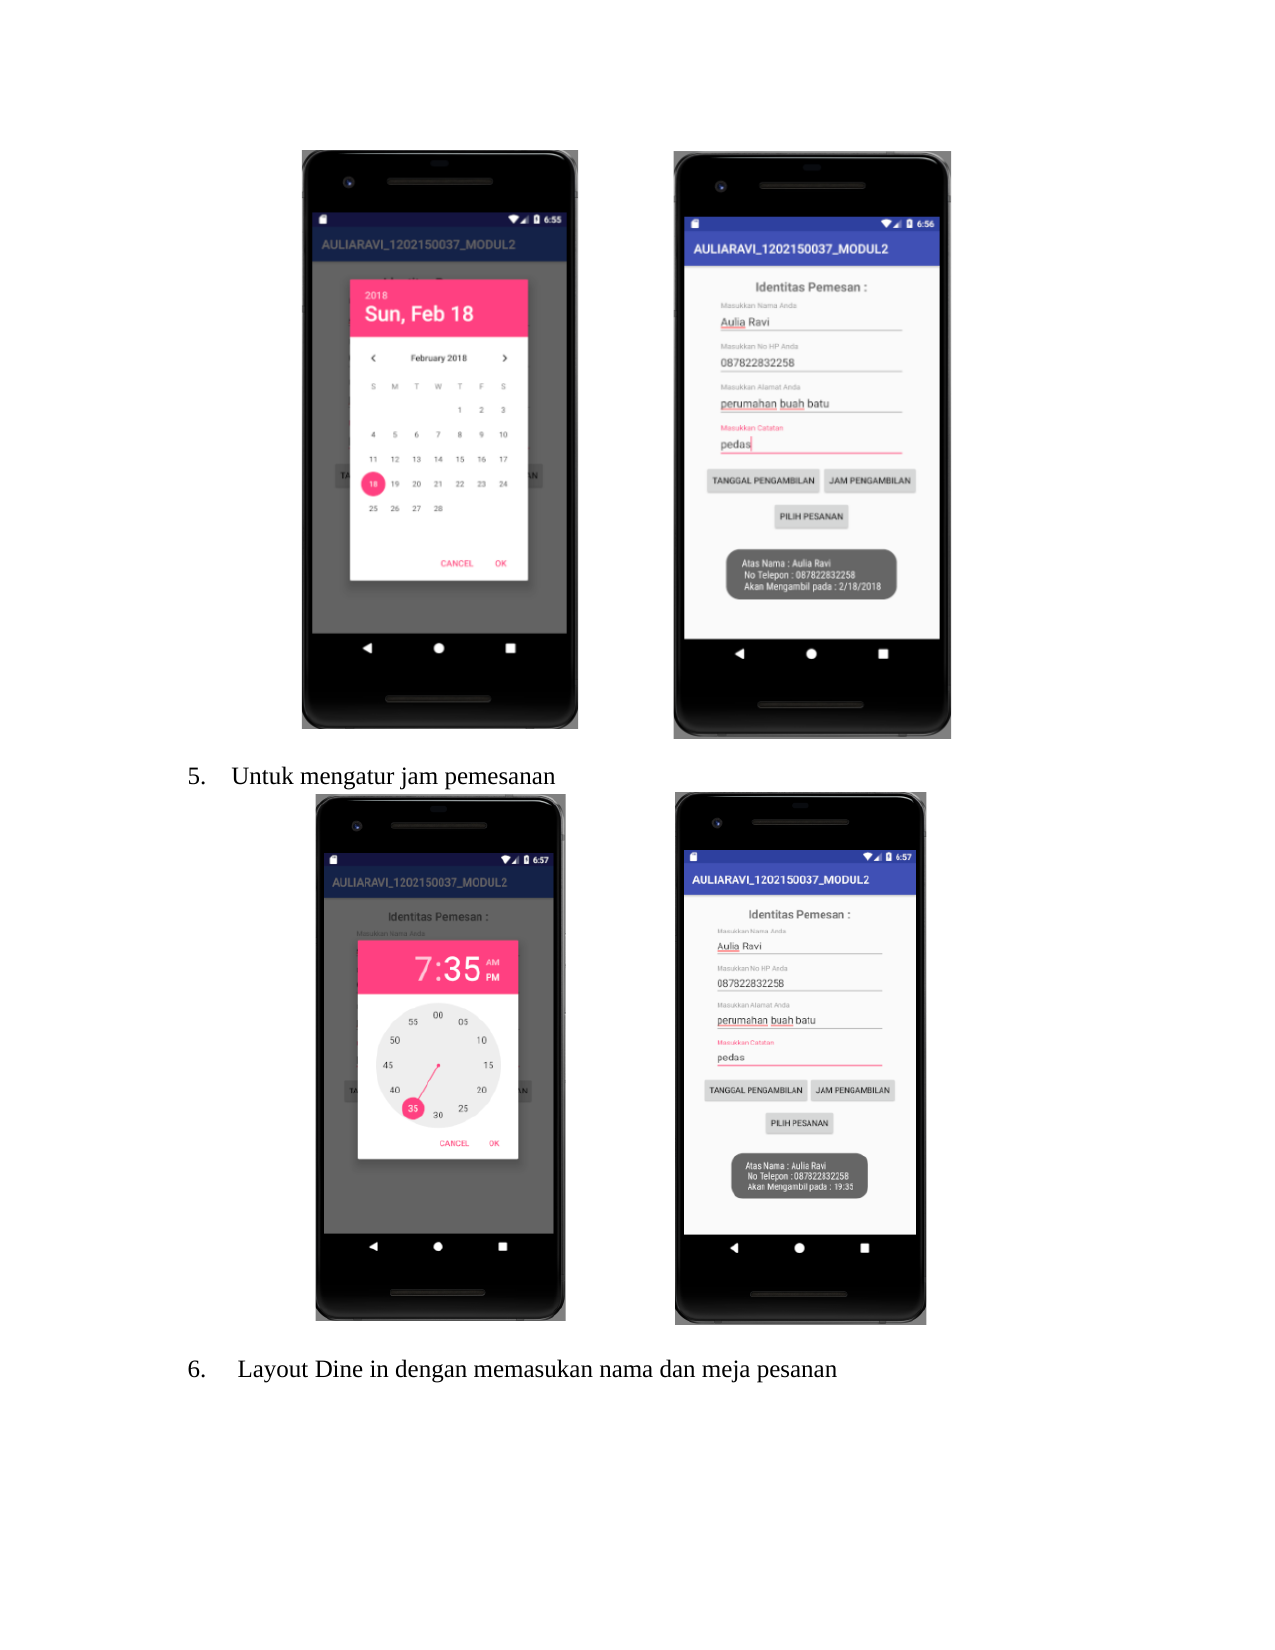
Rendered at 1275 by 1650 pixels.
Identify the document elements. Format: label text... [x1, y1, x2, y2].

list Untuk mengatur jam pemesanan [187, 761, 1125, 790]
picture [675, 792, 927, 1325]
picture [315, 792, 566, 1321]
picture [301, 150, 579, 729]
picture [673, 150, 952, 739]
list Layout Dine in dengan memasukan nama dan meja pesanan [187, 1354, 1125, 1383]
